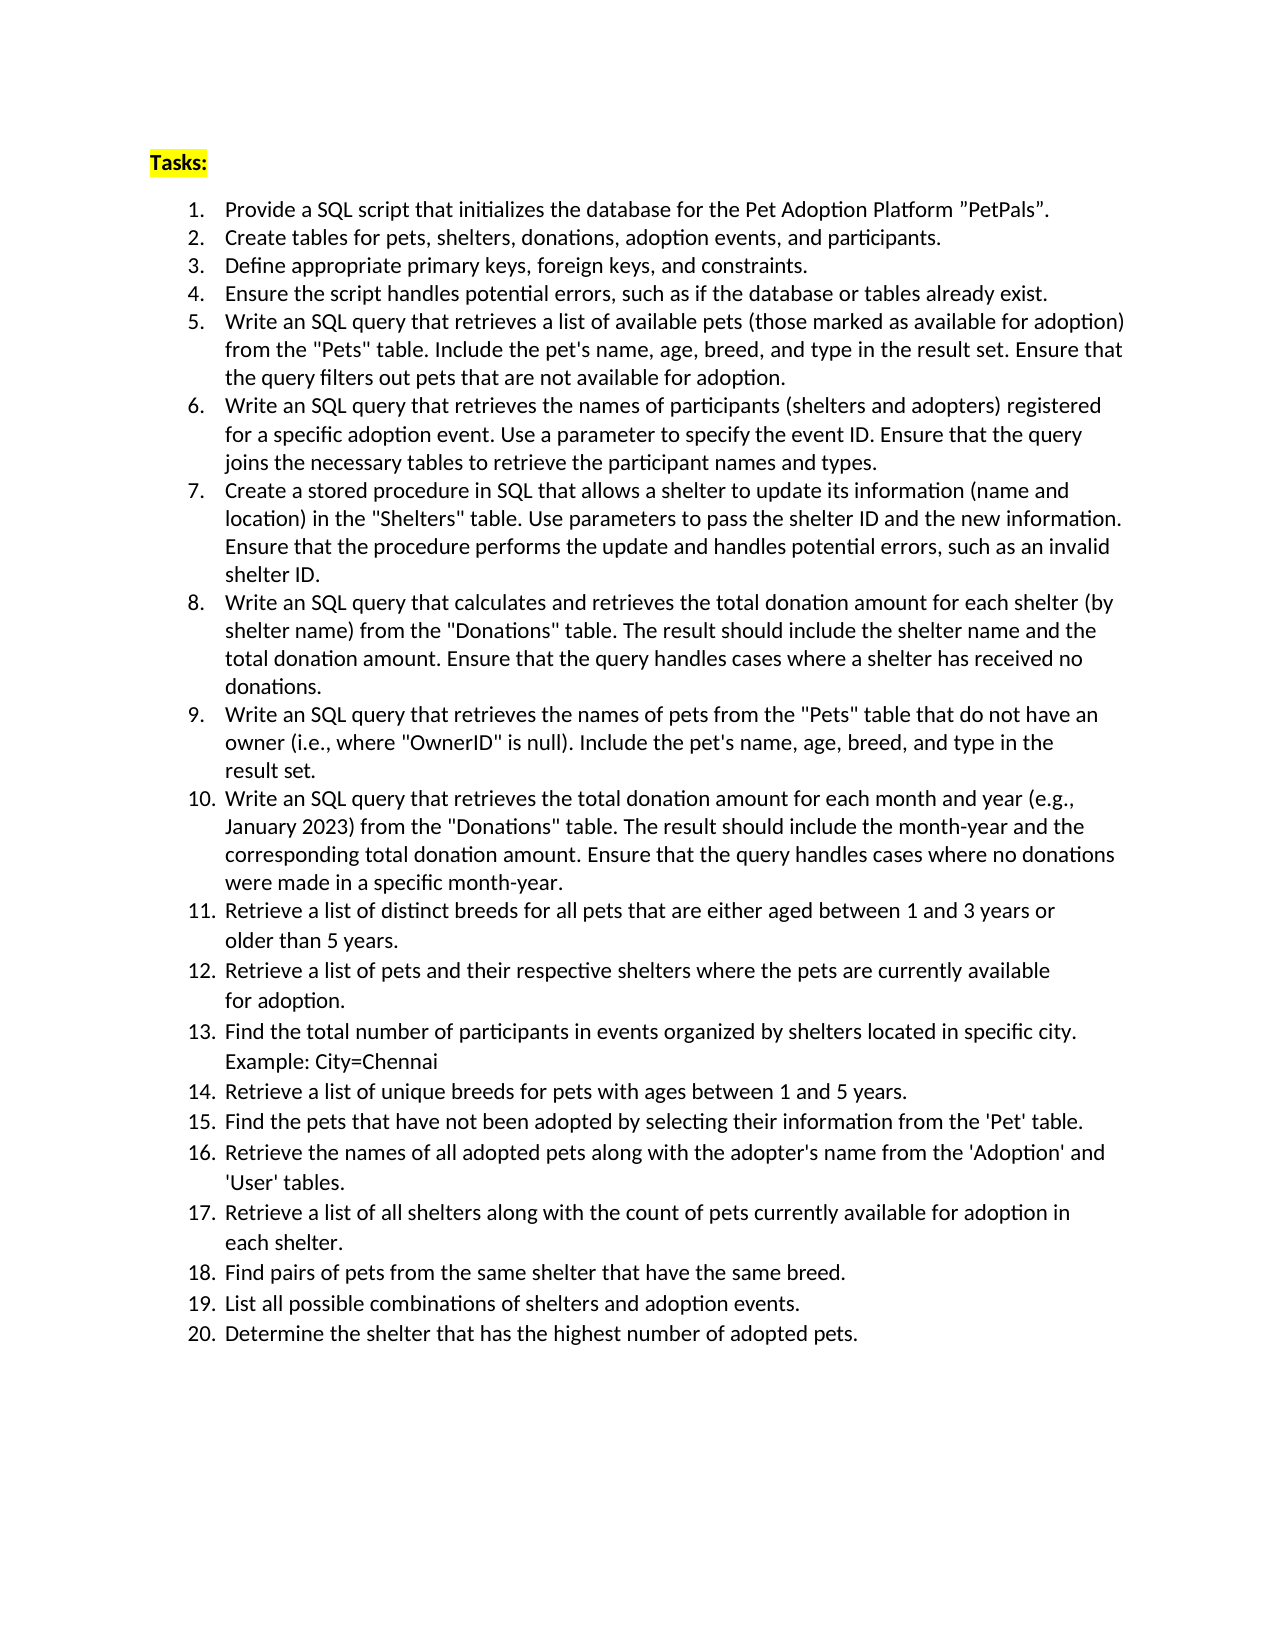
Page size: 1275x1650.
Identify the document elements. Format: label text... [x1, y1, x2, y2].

list Write an SQL query that retrieves the total donation amount for each month and year (e.g., January 2023) from the "Donations" table. The result should include the month-year and the corresponding total donation amount. Ensure that the query handles cases where no donations were made in a specific month-year. [187, 784, 1115, 896]
list Retrieve a list of unique breeds for pets with ages between 1 and 5 years. [187, 1077, 1125, 1105]
list Define appropriate primary keys, foreign keys, and constraints. [187, 251, 1125, 279]
list Write an SQL query that retrieves the names of pets from the "Pets" table that do not have an owner (i.e., where "OwnerID" is null). Include the pet's name, age, breed, and type in the result set. [187, 700, 1112, 784]
text Tasks: [150, 148, 1125, 177]
list Find the total number of participants in events organized by shelters located in specific city. Example: City=Chennai [187, 1017, 1078, 1075]
list Determine the shelter that has the highest number of adopted pets. [187, 1319, 1125, 1347]
list List all possible combinations of shelters and adoption events. [187, 1289, 1125, 1317]
list Ensure the script handles potential errors, such as if the database or tables already exist. [187, 279, 1125, 307]
list Create a stored procedure in SQL that allows a shelter to update its information (name and location) in the "Shelters" table. Use parameters to pass the shelter ID and the new information. Ensure that the procedure performs the update and handles potential errors, such as an invalid shelter ID. [187, 476, 1122, 588]
list Retrieve a list of pets and their respective shelters where the pets are currently available for adoption. [187, 956, 1082, 1015]
list Find the pets that have not been adopted by selecting their information from the 'Pet' table. [187, 1107, 1125, 1135]
list Write an SQL query that retrieves the names of participants (shelters and adopters) registered for a specific adoption event. Use a parameter to specify the event ID. Ensure that the query joins the necessary tables to retrieve the participant names and types. [187, 392, 1102, 476]
list Retrieve the names of all adopted pets along with the adopter's name from the 'Adoption' and 'User' tables. [187, 1138, 1106, 1196]
list Write an SQL query that calculates and retrieves the total donation amount for each shelter (by shelter name) from the "Donations" table. The result should include the shelter name and the total donation amount. Ensure that the query handles cases where a shelter has received no donations. [187, 588, 1113, 700]
list Retrieve a list of all shelters along with the count of pets currently available for adoption in each shelter. [187, 1198, 1119, 1256]
list Find pairs of pets from the same shelter that have the same breed. [187, 1258, 1125, 1286]
list Create tables for pets, shelters, donations, adoption events, and participants. [187, 223, 1125, 251]
list Retrieve a list of distinct breeds for all pets that are either aged between 1 and 3 years or older than 5 years. [187, 896, 1109, 954]
list Provide a SQL script that initializes the database for the Pet Adoption Platform ”PetPals”. [187, 195, 1125, 223]
list Write an SQL query that retrieves a list of available pets (those marked as available for adoption) from the "Pets" table. Include the pet's name, age, breed, and type in the result set. Ensure that the query filters out pets that are not available for adoption. [187, 307, 1125, 392]
